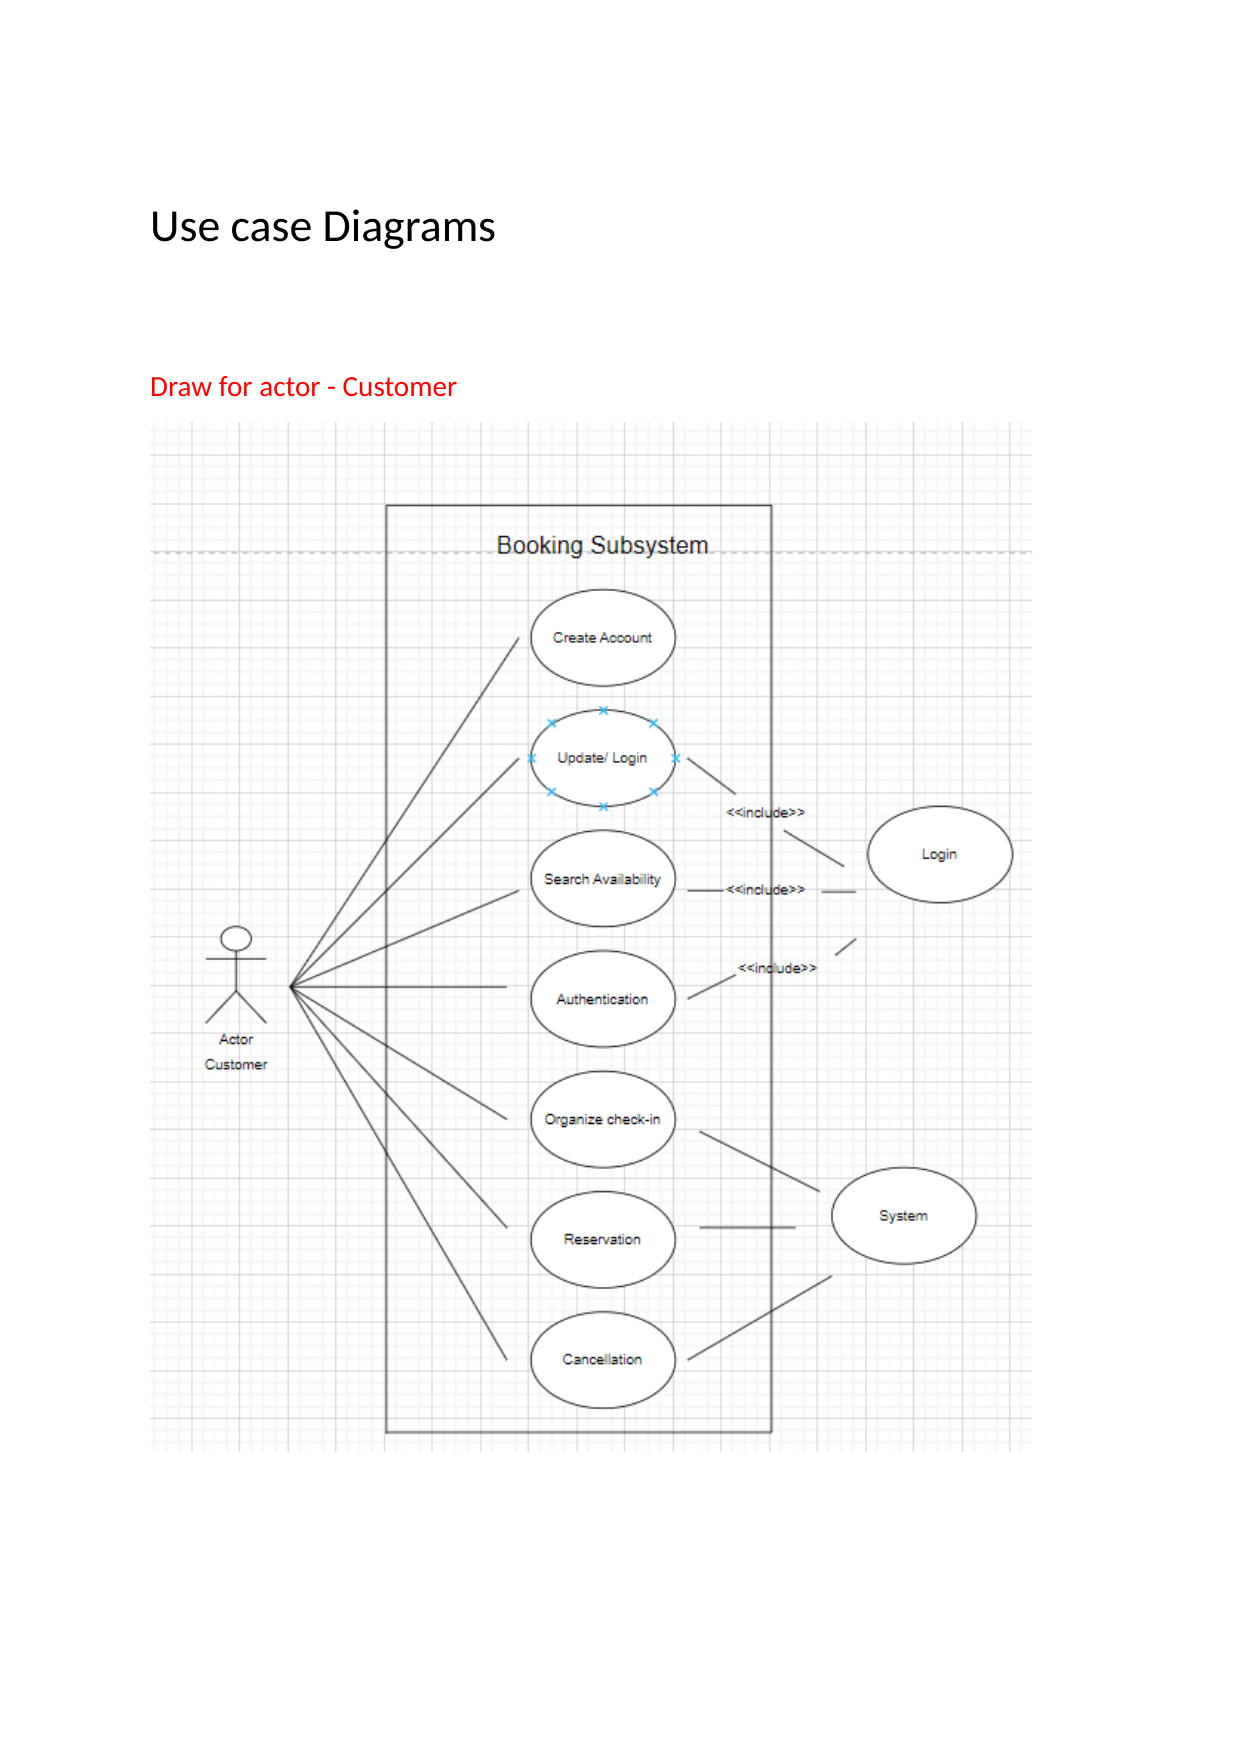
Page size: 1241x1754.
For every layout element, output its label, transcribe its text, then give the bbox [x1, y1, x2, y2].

text Draw for actor - Customer [150, 368, 1090, 403]
text Use case Diagrams [150, 197, 1090, 253]
picture [150, 422, 1033, 1452]
